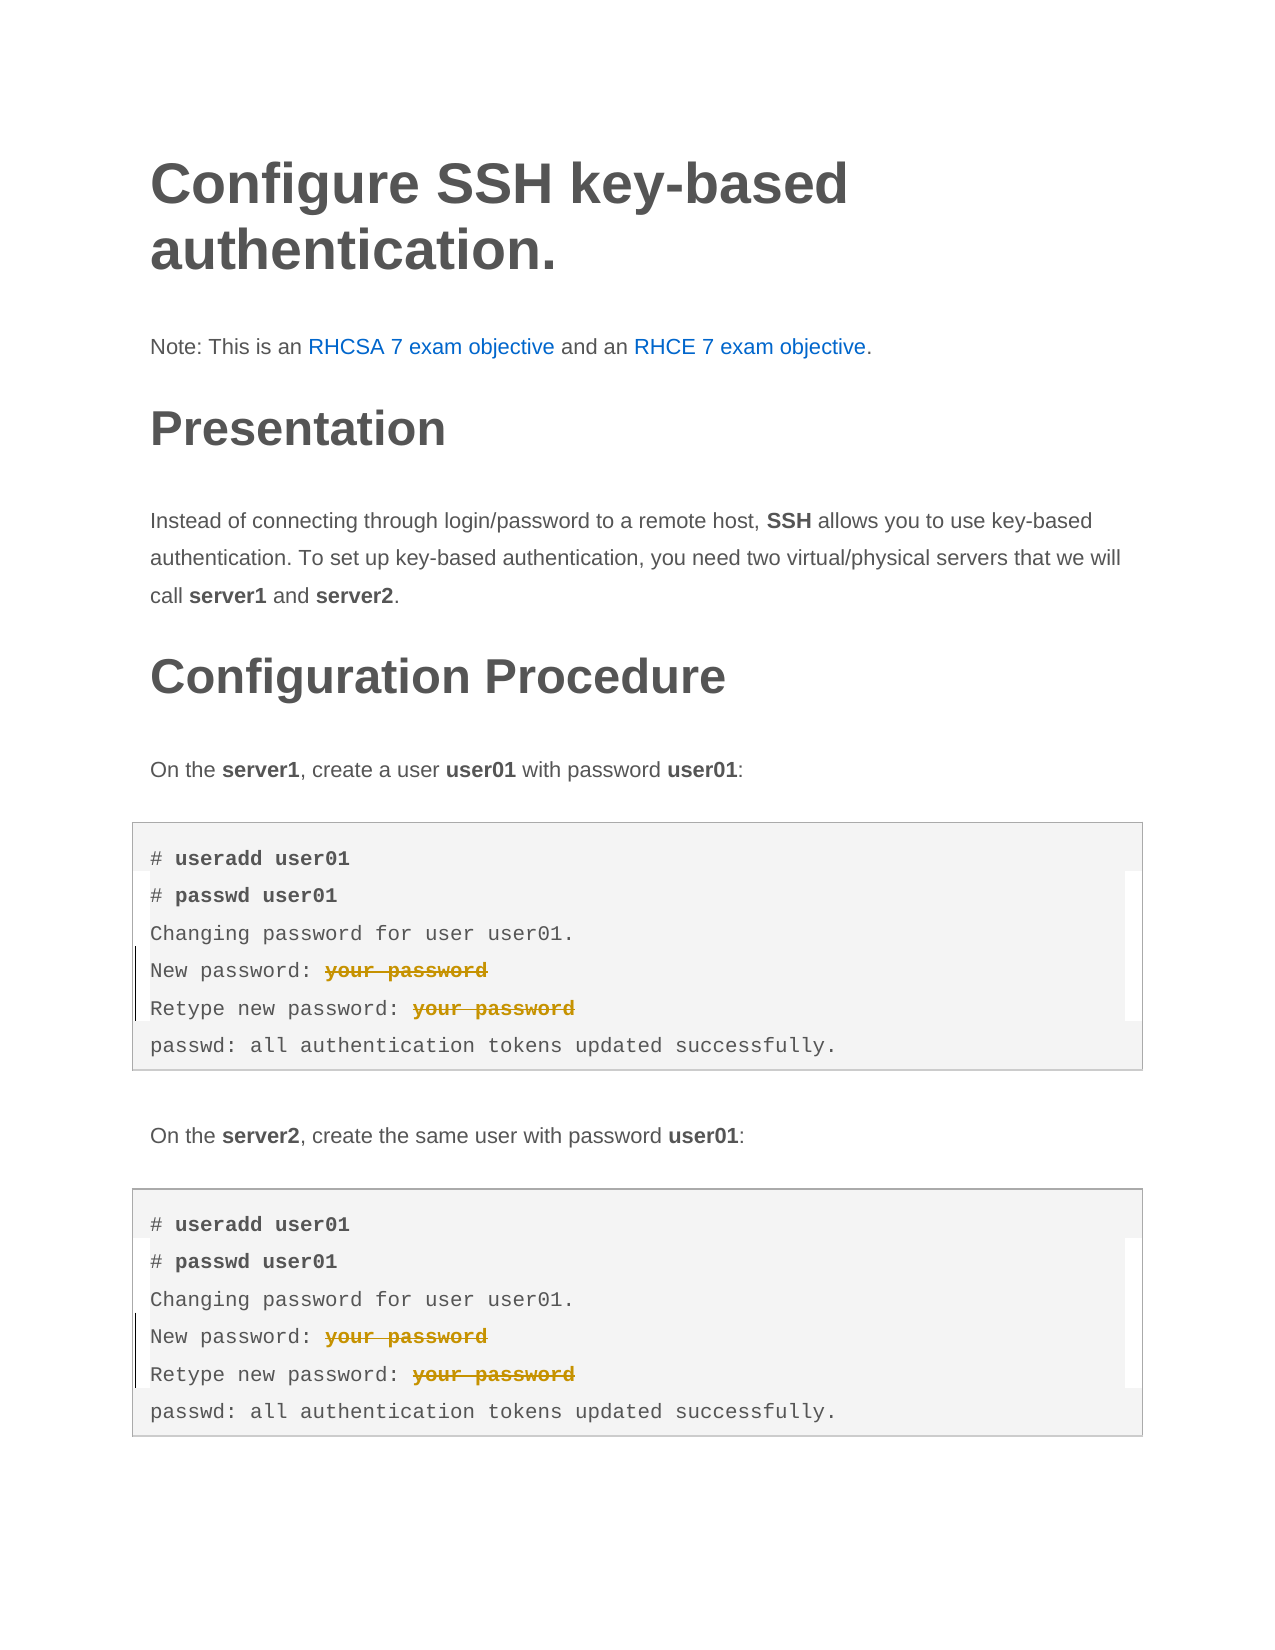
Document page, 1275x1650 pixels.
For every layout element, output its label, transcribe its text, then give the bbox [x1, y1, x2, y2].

text # passwd user01 [150, 1238, 1125, 1275]
text On the server1, create a user user01 with password user01: [150, 744, 1125, 782]
text New password: [150, 946, 1125, 984]
text Changing password for user user01. [150, 1275, 1125, 1313]
text Retype new password: [150, 984, 1125, 1009]
text Configure SSH key-based authentication. [150, 150, 1125, 282]
text Presentation [150, 399, 1125, 455]
text passwd: all authentication tokens updated successfully. [133, 1009, 1142, 1069]
text Retype new password: [150, 1350, 1125, 1376]
text Changing password for user user01. [150, 909, 1125, 946]
text On the server2, create the same user with password user01: [150, 1111, 1125, 1148]
text # useradd user01 [133, 1190, 1142, 1238]
text Instead of connecting through login/password to a remote host, SSH allows you to use key-based authentication. To set up key-based authentication, you need two virtual/physical servers that we will call server1 and server2. [150, 495, 1125, 608]
text New password: [150, 1313, 1125, 1350]
text # passwd user01 [150, 871, 1125, 909]
text Configuration Procedure [150, 648, 1125, 704]
text Note: This is an RHCSA 7 exam objective and an RHCE 7 exam objective. [150, 322, 1125, 359]
text passwd: all authentication tokens updated successfully. [133, 1376, 1142, 1435]
text # useradd user01 [133, 823, 1142, 871]
